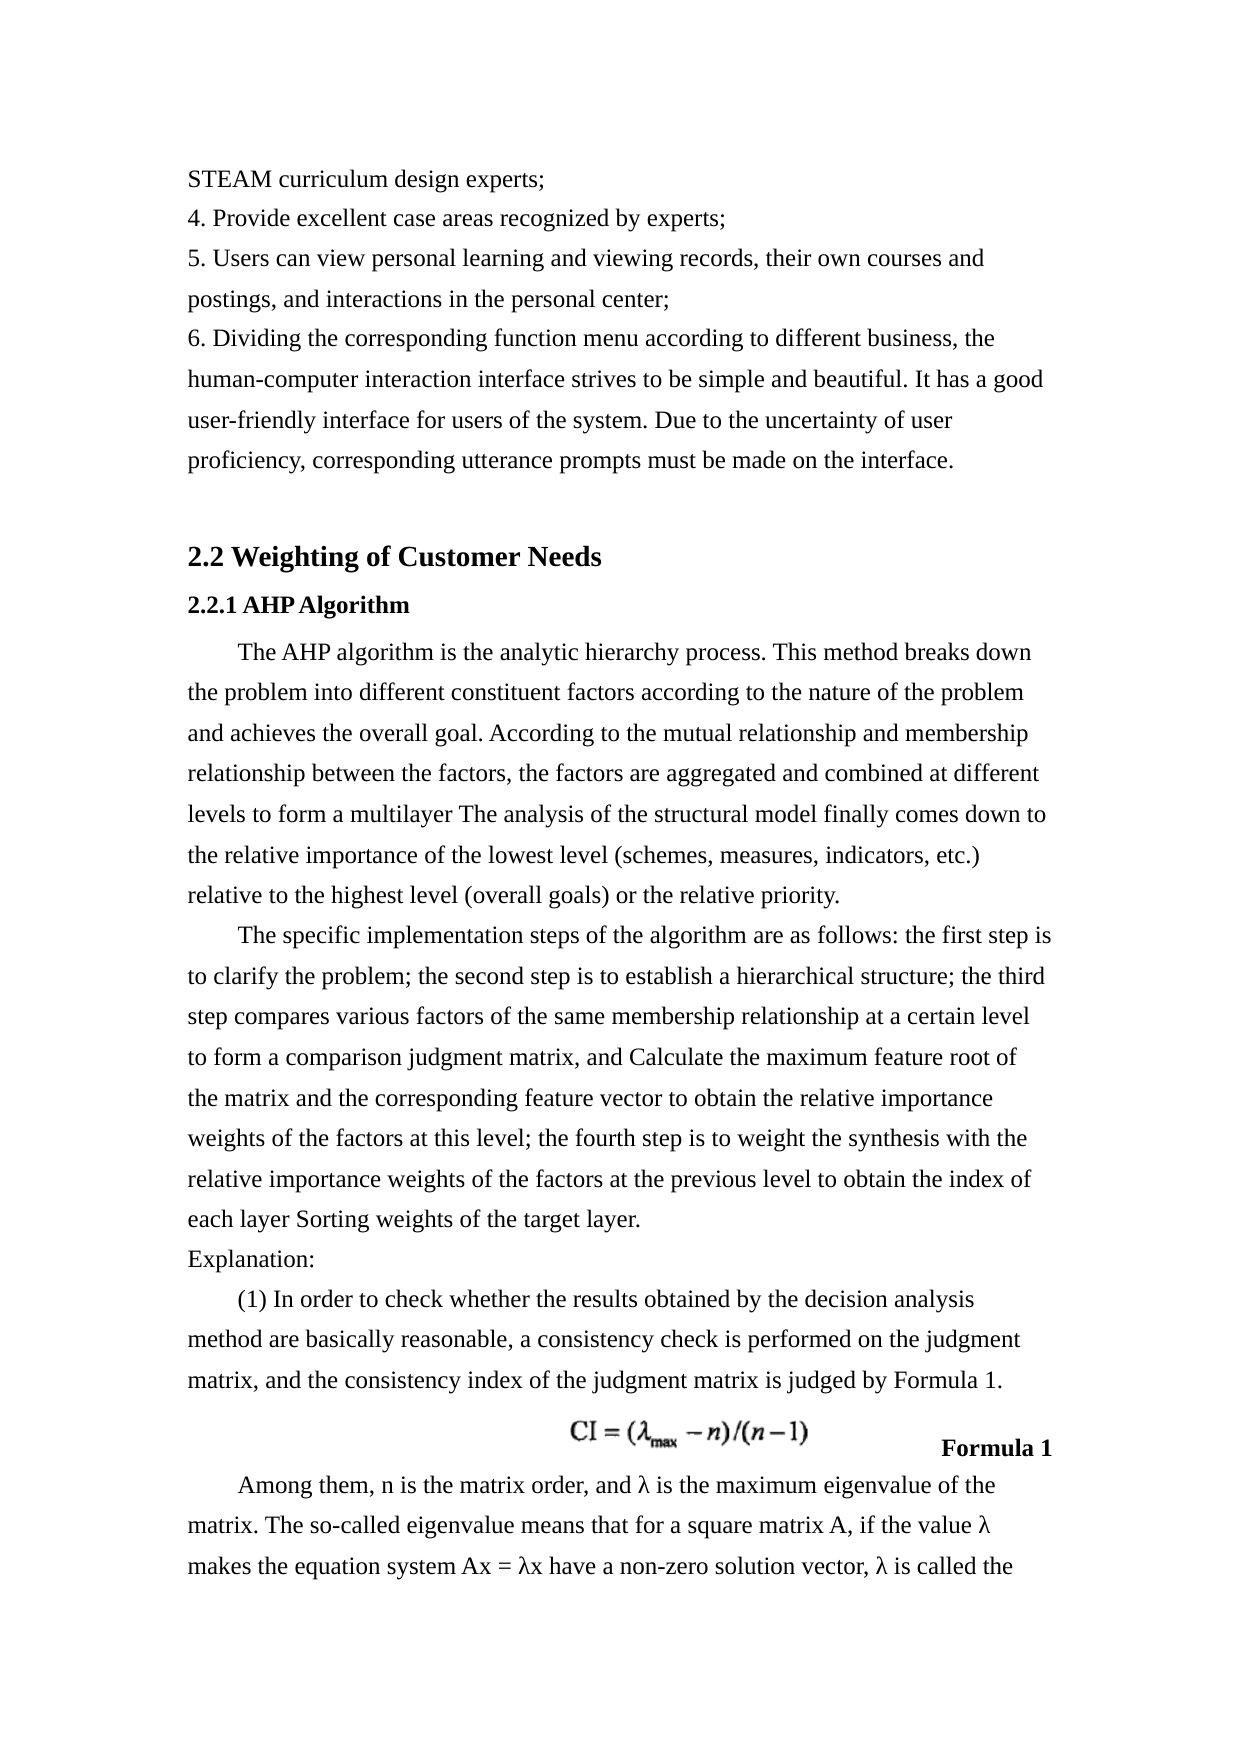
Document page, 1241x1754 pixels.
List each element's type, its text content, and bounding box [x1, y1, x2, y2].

subtitle 2.2.1 AHP Algorithm [187, 588, 1053, 620]
text The AHP algorithm is the analytic hierarchy process. This method breaks down the problem into different constituent factors according to the nature of the problem and achieves the overall goal. According to the mutual relationship and membership relationship between the factors, the factors are aggregated and combined at different levels to form a multilayer The analysis of the structural model finally comes down to the relative importance of the lowest level (schemes, measures, indicators, etc.) relative to the highest level (overall goals) or the relative priority. [187, 635, 1053, 911]
subtitle 2.2 Weighting of Customer Needs [187, 523, 1053, 588]
picture [545, 1408, 835, 1457]
text (1) In order to check whether the results obtained by the decision analysis method are basically reasonable, a consistency check is performed on the judgment matrix, and the consistency index of the judgment matrix is judged by Formula 1. [187, 1282, 1053, 1396]
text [187, 162, 1053, 194]
text 4. Provide excellent case areas recognized by experts; [187, 202, 1053, 234]
text 6. Dividing the corresponding function menu according to different business, the human-computer interaction interface strives to be simple and beautiful. It has a good user-friendly interface for users of the system. Due to the uncertainty of user proficiency, corresponding utterance prompts must be made on the interface. [187, 322, 1053, 476]
text Explanation: [187, 1242, 1053, 1275]
text The specific implementation steps of the algorithm are as follows: the first step is to clarify the problem; the second step is to establish a hierarchical structure; the third step compares various factors of the same membership relationship at a certain level to form a comparison judgment matrix, and Calculate the maximum feature root of the matrix and the corresponding feature vector to obtain the relative importance weights of the factors at this level; the fourth step is to weight the synthesis with the relative importance weights of the factors at the previous level to obtain the index of each layer Sorting weights of the target layer. [187, 918, 1053, 1235]
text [187, 1468, 1053, 1582]
text 5. Users can view personal learning and viewing records, their own courses and postings, and interactions in the personal center; [187, 241, 1053, 314]
